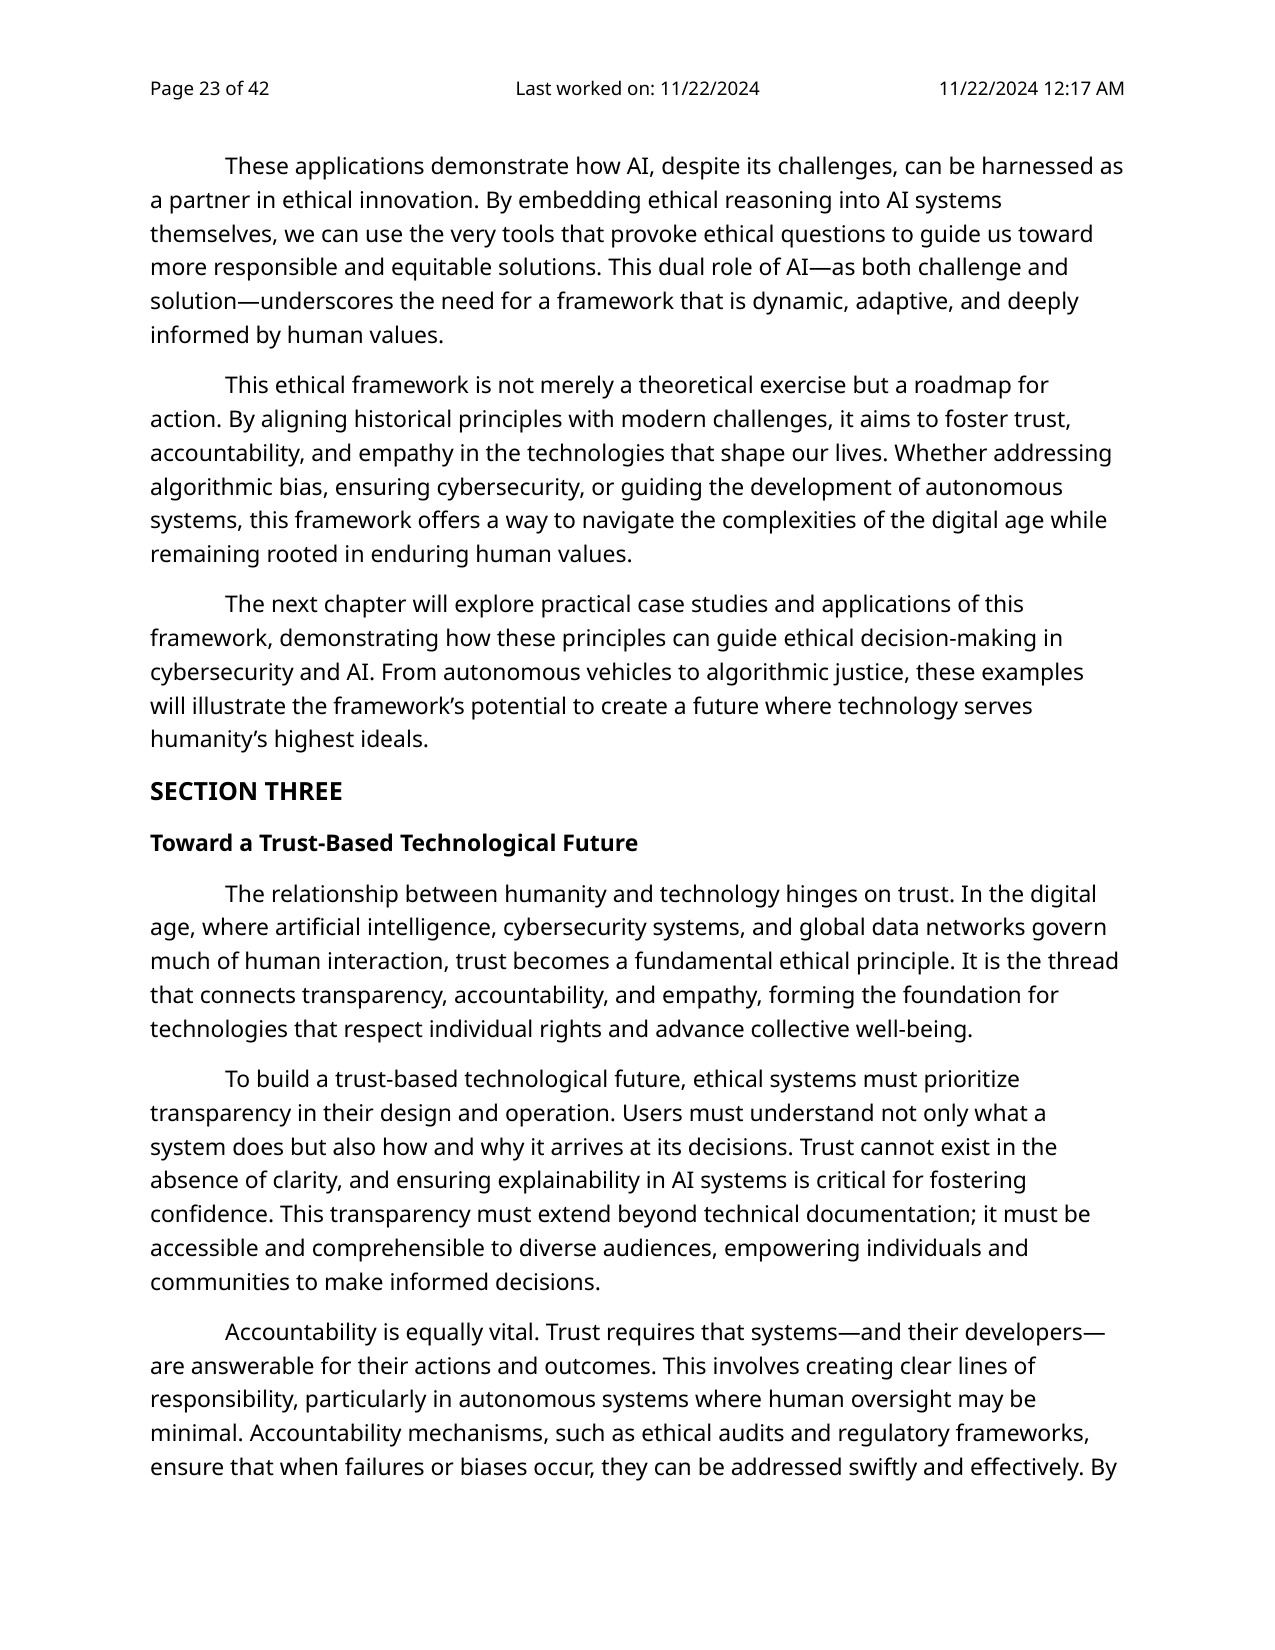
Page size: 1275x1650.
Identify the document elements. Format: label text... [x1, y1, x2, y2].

text This ethical framework is not merely a theoretical exercise but a roadmap for action. By aligning historical principles with modern challenges, it aims to foster trust, accountability, and empathy in the technologies that shape our lives. Whether addressing algorithmic bias, ensuring cybersecurity, or guiding the development of autonomous systems, this framework offers a way to navigate the complexities of the digital age while remaining rooted in enduring human values. [150, 369, 1125, 569]
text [150, 1316, 1125, 1482]
text These applications demonstrate how AI, despite its challenges, can be harnessed as a partner in ethical innovation. By embedding ethical reasoning into AI systems themselves, we can use the very tools that provoke ethical questions to guide us toward more responsible and equitable solutions. This dual role of AI—as both challenge and solution—underscores the need for a framework that is dynamic, adaptive, and deeply informed by human values. [150, 150, 1125, 350]
text The next chapter will explore practical case studies and applications of this framework, demonstrating how these principles can guide ethical decision-making in cybersecurity and AI. From autonomous vehicles to algorithmic justice, these examples will illustrate the framework’s potential to create a future where technology serves humanity’s highest ideals. [150, 588, 1125, 754]
text To build a trust-based technological future, ethical systems must prioritize transparency in their design and operation. Users must understand not only what a system does but also how and why it arrives at its decisions. Trust cannot exist in the absence of clarity, and ensuring explainability in AI systems is critical for fostering confidence. This transparency must extend beyond technical documentation; it must be accessible and comprehensible to diverse audiences, empowering individuals and communities to make informed decisions. [150, 1063, 1125, 1297]
subtitle SECTION THREE [150, 774, 1125, 808]
subtitle Toward a Trust-Based Technological Future [150, 827, 1125, 858]
text The relationship between humanity and technology hinges on trust. In the digital age, where artificial intelligence, cybersecurity systems, and global data networks govern much of human interaction, trust becomes a fundamental ethical principle. It is the thread that connects transparency, accountability, and empathy, forming the foundation for technologies that respect individual rights and advance collective well-being. [150, 878, 1125, 1044]
